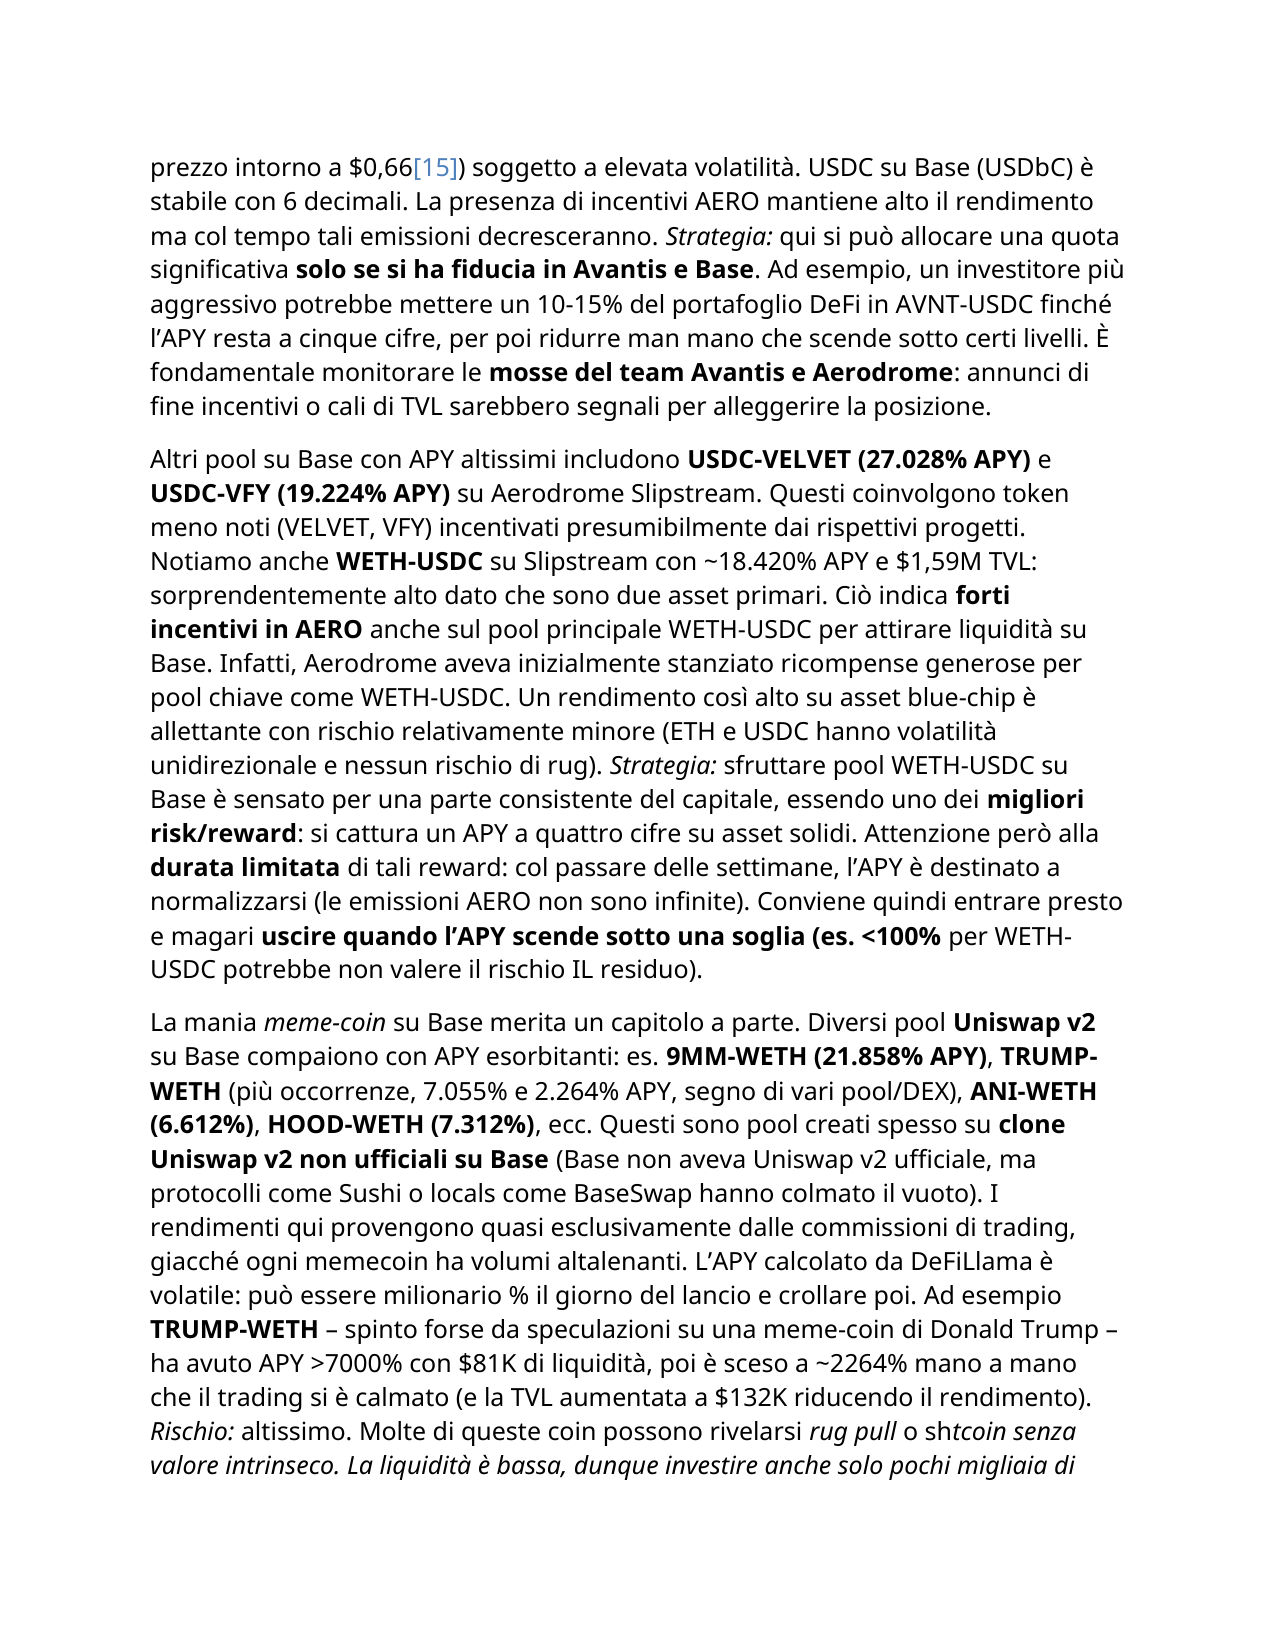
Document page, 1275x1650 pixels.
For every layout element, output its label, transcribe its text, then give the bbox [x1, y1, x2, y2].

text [150, 150, 1125, 422]
text Altri pool su Base con APY altissimi includono USDC-VELVET (27.028% APY) e USDC-VFY (19.224% APY) su Aerodrome Slipstream. Questi coinvolgono token meno noti (VELVET, VFY) incentivati presumibilmente dai rispettivi progetti. Notiamo anche WETH-USDC su Slipstream con ~18.420% APY e $1,59M TVL: sorprendentemente alto dato che sono due asset primari. Ciò indica forti incentivi in AERO anche sul pool principale WETH-USDC per attirare liquidità su Base. Infatti, Aerodrome aveva inizialmente stanziato ricompense generose per pool chiave come WETH-USDC. Un rendimento così alto su asset blue-chip è allettante con rischio relativamente minore (ETH e USDC hanno volatilità unidirezionale e nessun rischio di rug). Strategia: sfruttare pool WETH-USDC su Base è sensato per una parte consistente del capitale, essendo uno dei migliori risk/reward: si cattura un APY a quattro cifre su asset solidi. Attenzione però alla durata limitata di tali reward: col passare delle settimane, l’APY è destinato a normalizzarsi (le emissioni AERO non sono infinite). Conviene quindi entrare presto e magari uscire quando l’APY scende sotto una soglia (es. <100% per WETH-USDC potrebbe non valere il rischio IL residuo). [150, 441, 1125, 986]
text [150, 1005, 1125, 1482]
